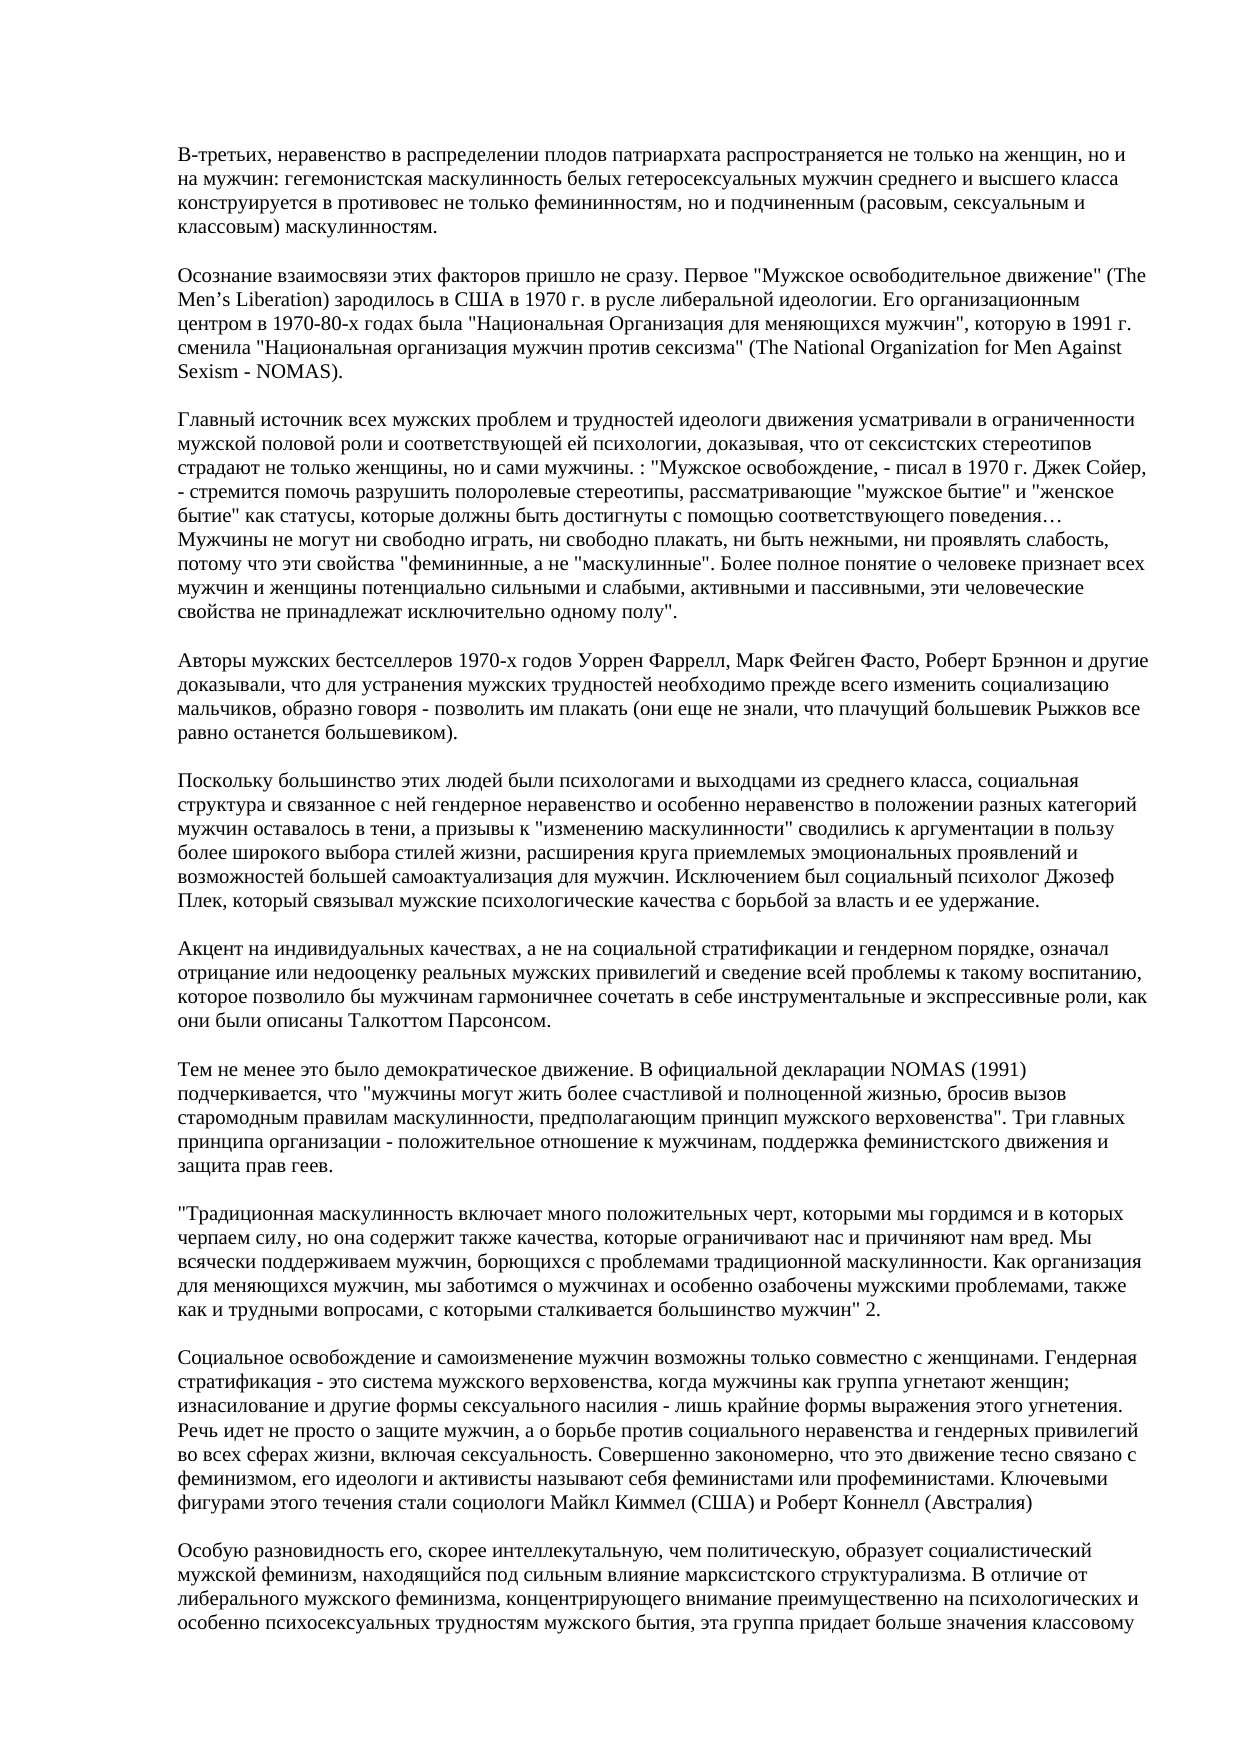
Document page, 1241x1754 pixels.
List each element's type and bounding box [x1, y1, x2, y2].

text [177, 118, 1152, 1634]
